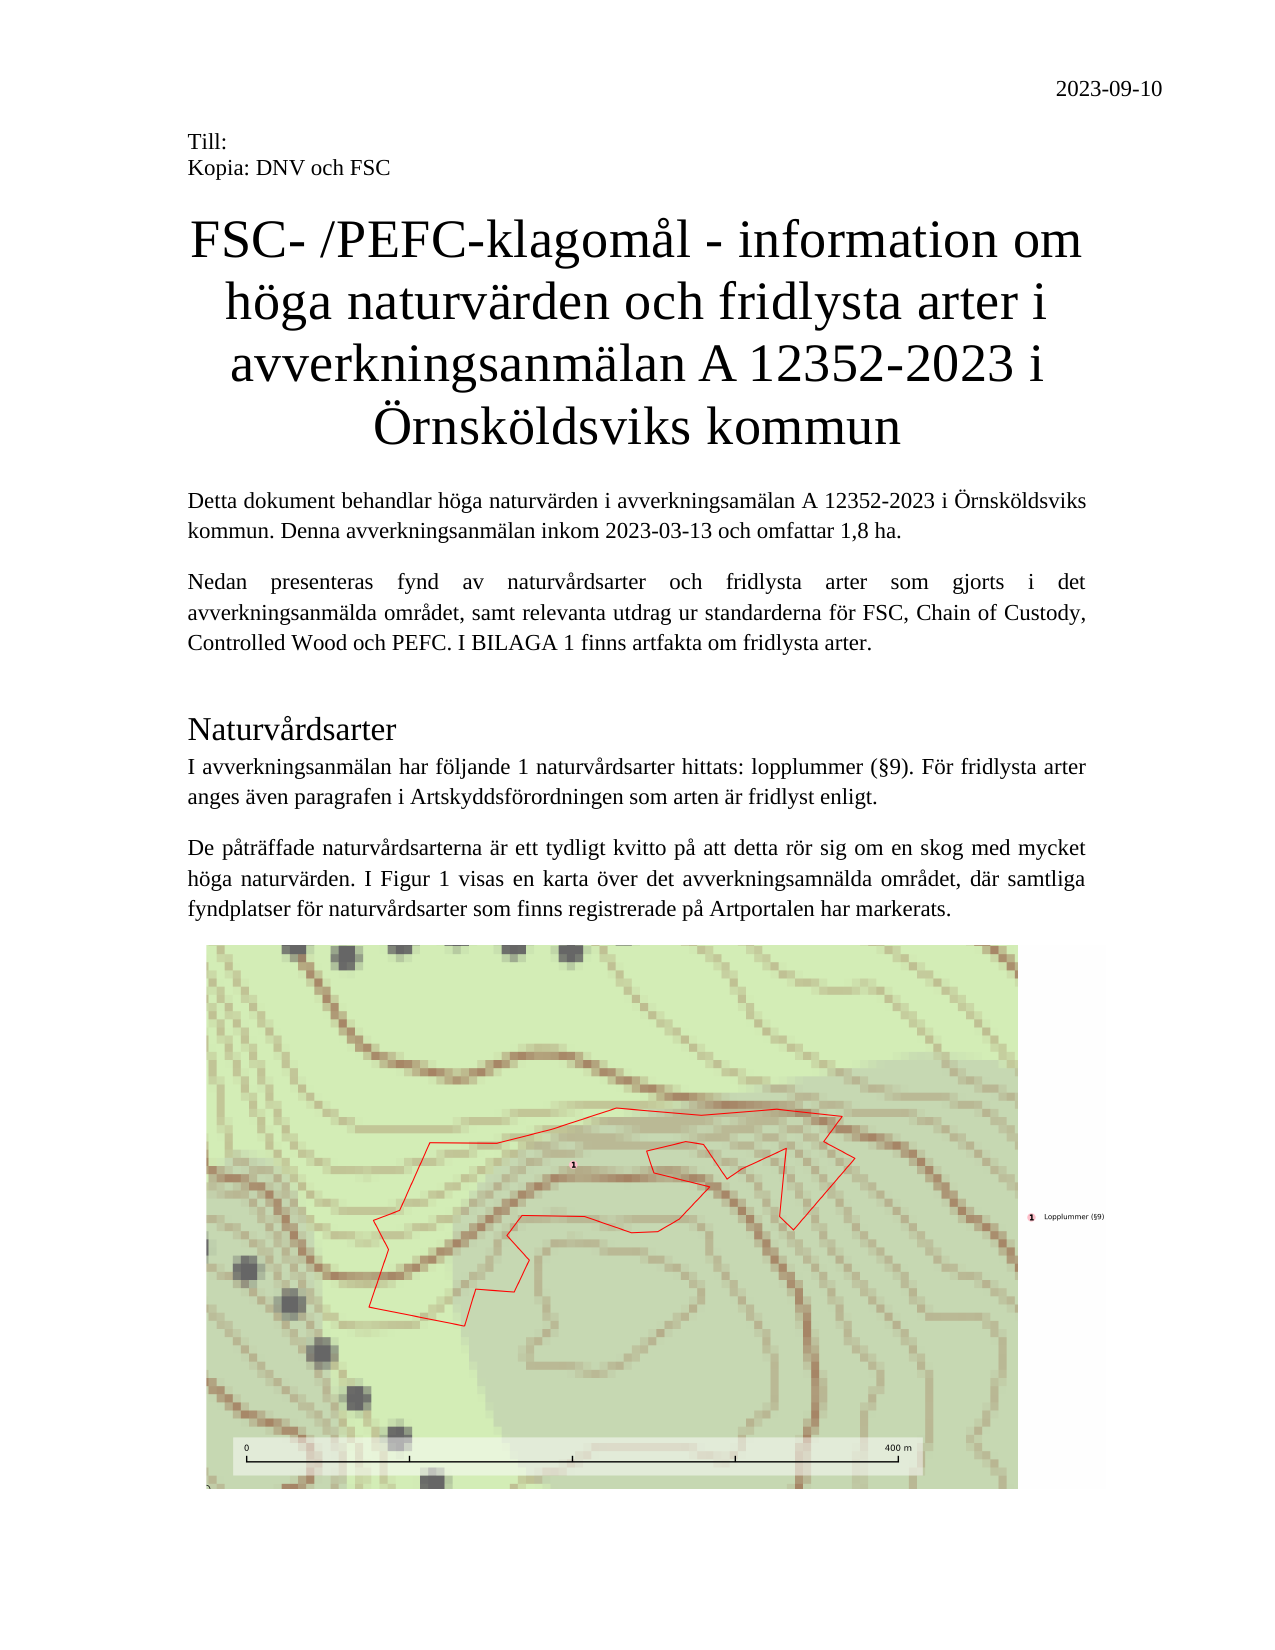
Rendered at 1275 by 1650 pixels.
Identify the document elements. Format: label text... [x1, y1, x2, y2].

text I avverkningsanmälan har följande 1 naturvårdsarter hittats: lopplummer (§9). För fridlysta arter anges även paragrafen i Artskyddsförordningen som arten är fridlyst enligt. [187, 753, 1087, 810]
picture [206, 945, 1107, 1489]
text De påträffade naturvårdsarterna är ett tydligt kvitto på att detta rör sig om en skog med mycket höga naturvärden. I Figur 1 visas en karta över det avverkningsamnälda området, där samtliga fyndplatser för naturvårdsarter som finns registrerade på Artportalen har markerats. [187, 834, 1087, 921]
text Nedan presenteras fynd av naturvårdsarter och fridlysta arter som gjorts i det avverkningsanmälda området, samt relevanta utdrag ur standarderna för FSC, Chain of Custody, Controlled Wood och PEFC. I BILAGA 1 finns artfakta om fridlysta arter. [187, 568, 1087, 655]
text Detta dokument behandlar höga naturvärden i avverkningsamälan A 12352-2023 i Örnsköldsviks kommun. Denna avverkningsanmälan inkom 2023-03-13 och omfattar 1,8 ha. [187, 487, 1087, 544]
title FSC- /PEFC-klagomål - information om höga naturvärden och fridlysta arter i avverkningsanmälan A 12352-2023 i Örnsköldsviks kommun [187, 207, 1087, 456]
subtitle Naturvårdsarter [187, 709, 1087, 747]
